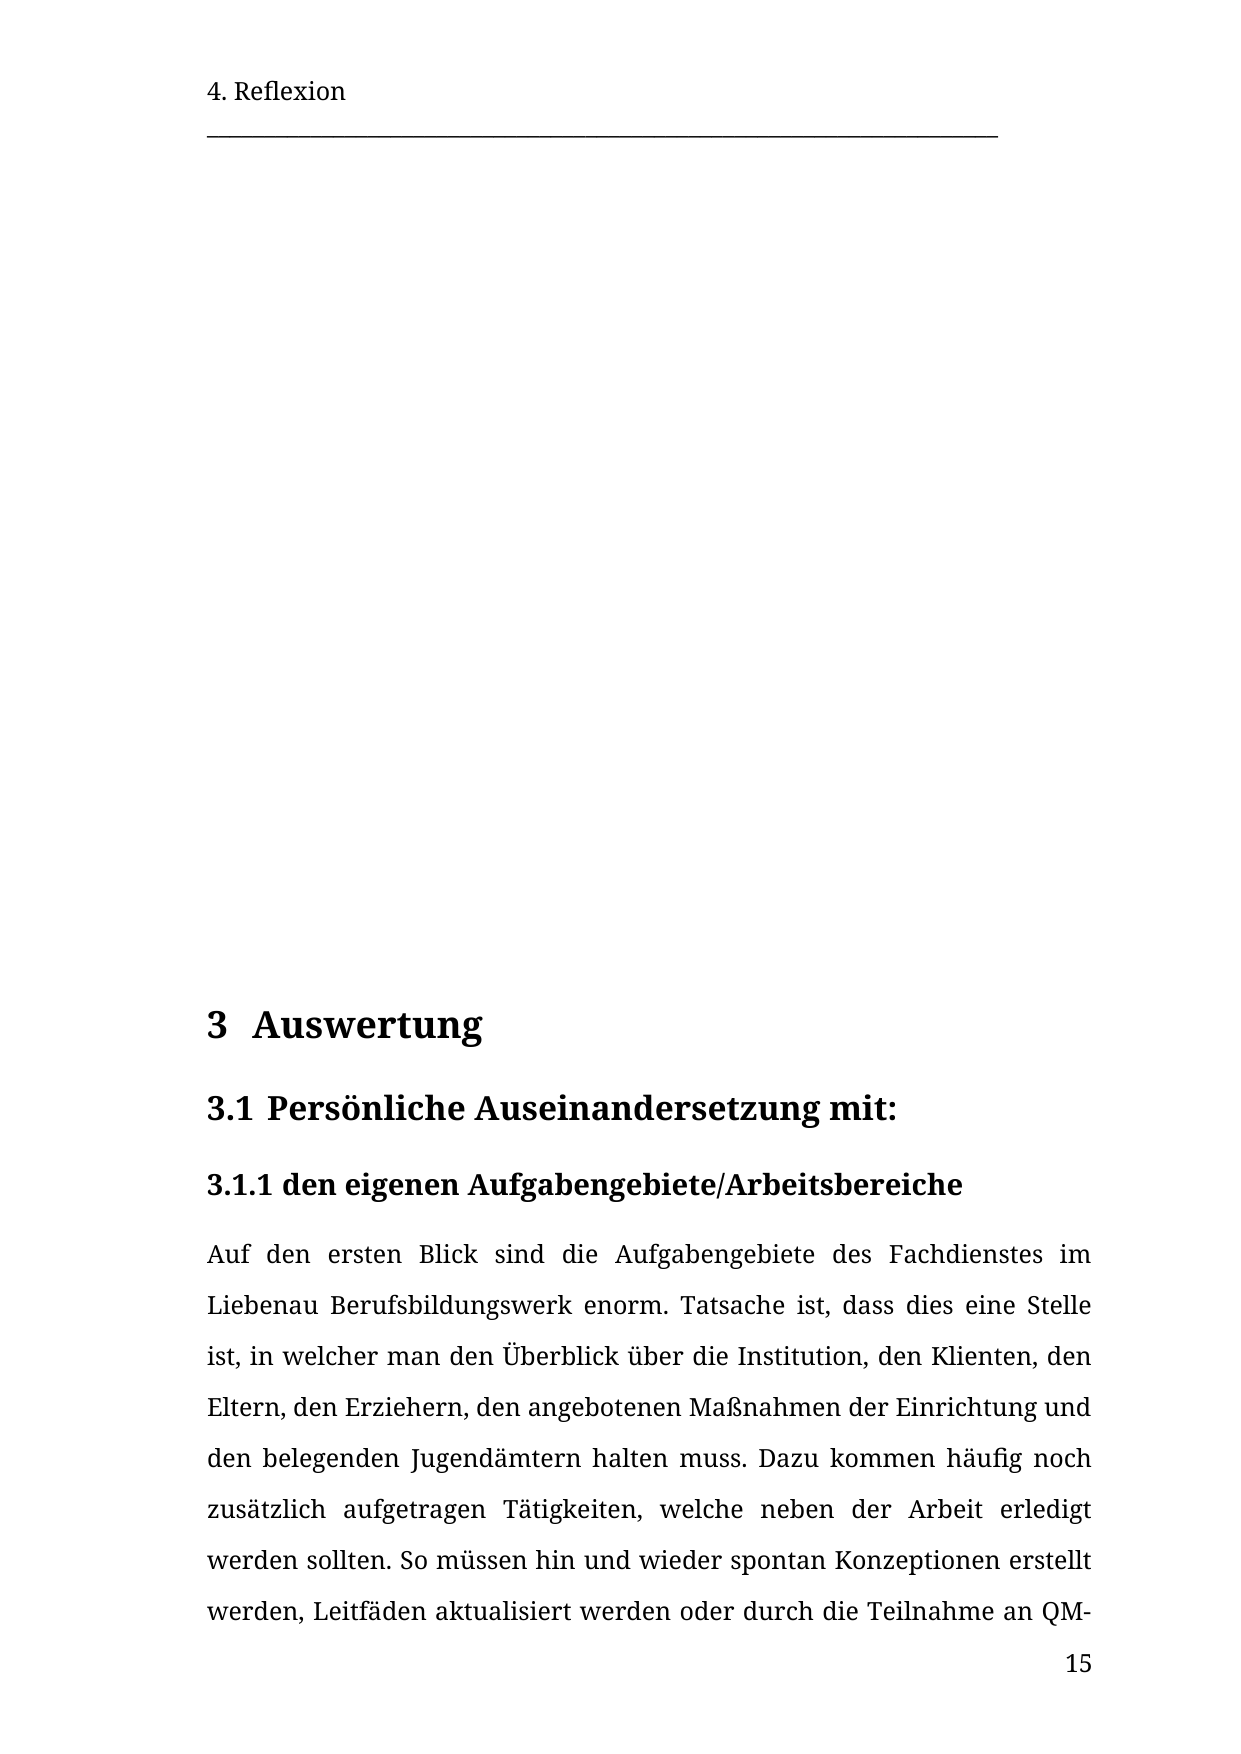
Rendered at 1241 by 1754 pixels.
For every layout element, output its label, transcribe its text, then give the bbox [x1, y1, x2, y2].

subtitle Auswertung [207, 998, 1092, 1049]
subtitle Persönliche Auseinandersetzung mit: [207, 1084, 1092, 1130]
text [207, 1236, 1092, 1628]
subtitle den eigenen Aufgabengebiete/Arbeitsbereiche [207, 1164, 1092, 1203]
